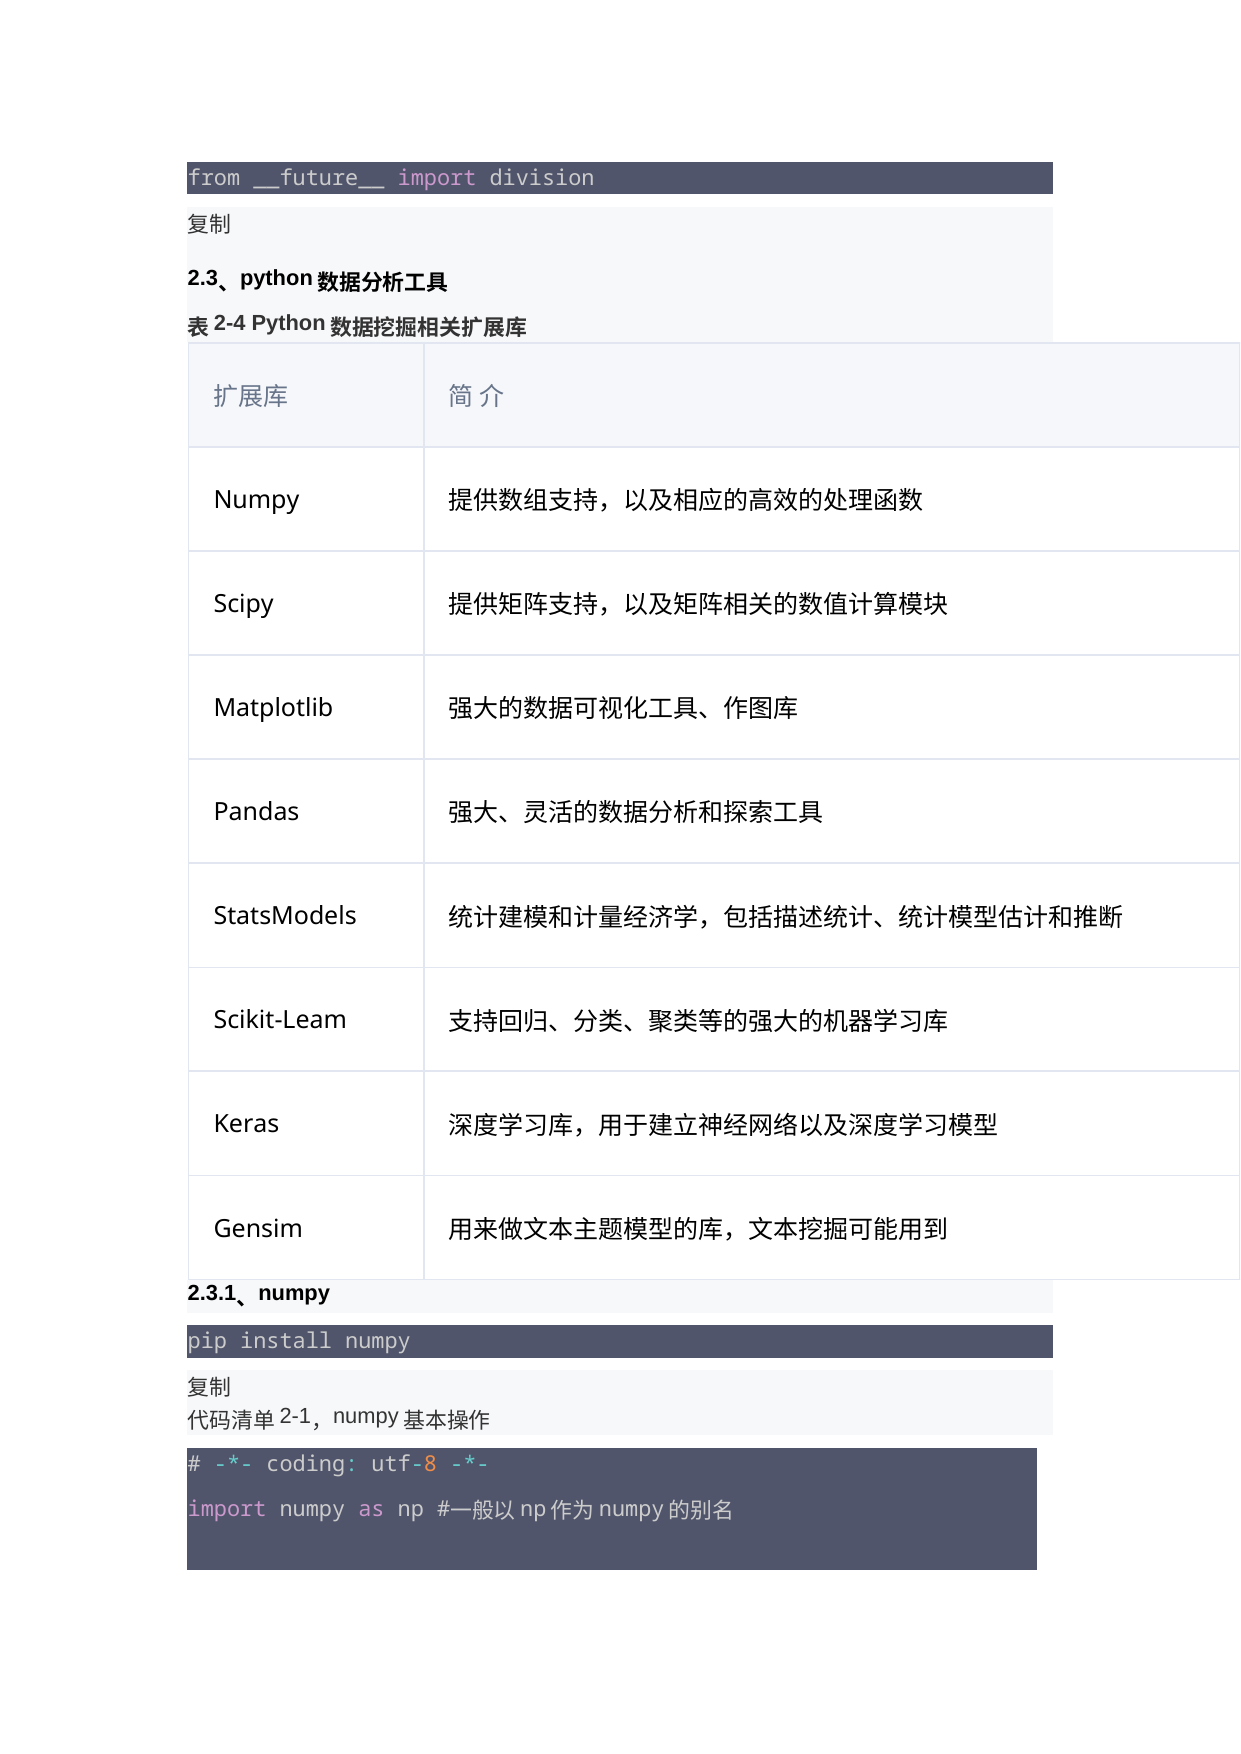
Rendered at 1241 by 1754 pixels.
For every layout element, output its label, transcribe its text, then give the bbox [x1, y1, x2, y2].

table_cell Keras [189, 1072, 423, 1174]
table_cell Scikit-Leam [189, 968, 423, 1070]
table_cell Matplotlib [189, 656, 423, 758]
table_cell 深度学习库，用于建立神经网络以及深度学习模型 [425, 1072, 1239, 1174]
table_header 扩展库 [189, 344, 423, 446]
table_cell 支持回归、分类、聚类等的强大的机器学习库 [425, 968, 1239, 1070]
text 代码清单2-1，numpy基本操作 [187, 1403, 1053, 1435]
text pip install numpy [187, 1325, 1053, 1358]
text 复制 [187, 207, 1053, 239]
table_cell 强大、灵活的数据分析和探索工具 [425, 760, 1239, 862]
table_cell 提供矩阵支持，以及矩阵相关的数值计算模块 [425, 552, 1239, 654]
table_cell 统计建模和计量经济学，包括描述统计、统计模型估计和推断 [425, 864, 1239, 966]
table_cell 提供数组支持，以及相应的高效的处理函数 [425, 448, 1239, 550]
table_cell Scipy [189, 552, 423, 654]
table_cell 用来做文本主题模型的库，文本挖掘可能用到 [425, 1176, 1239, 1278]
text 表2-4 Python数据挖掘相关扩展库 [187, 309, 1053, 342]
table_cell Pandas [189, 760, 423, 862]
table_cell StatsModels [189, 864, 423, 966]
text from __future__ import division [187, 162, 1053, 194]
text # -*- coding: utf-8 -*- [187, 1448, 1037, 1480]
text 复制 [187, 1370, 1053, 1403]
text import numpy as np #一般以np作为numpy的别名 [187, 1493, 1037, 1525]
table_cell Gensim [189, 1176, 423, 1278]
table_cell Numpy [189, 448, 423, 550]
table_header 简 介 [425, 344, 1239, 446]
text 2.3、python数据分析工具 [187, 264, 1053, 297]
text 2.3.1、numpy [187, 1280, 1053, 1313]
table_cell 强大的数据可视化工具、作图库 [425, 656, 1239, 758]
